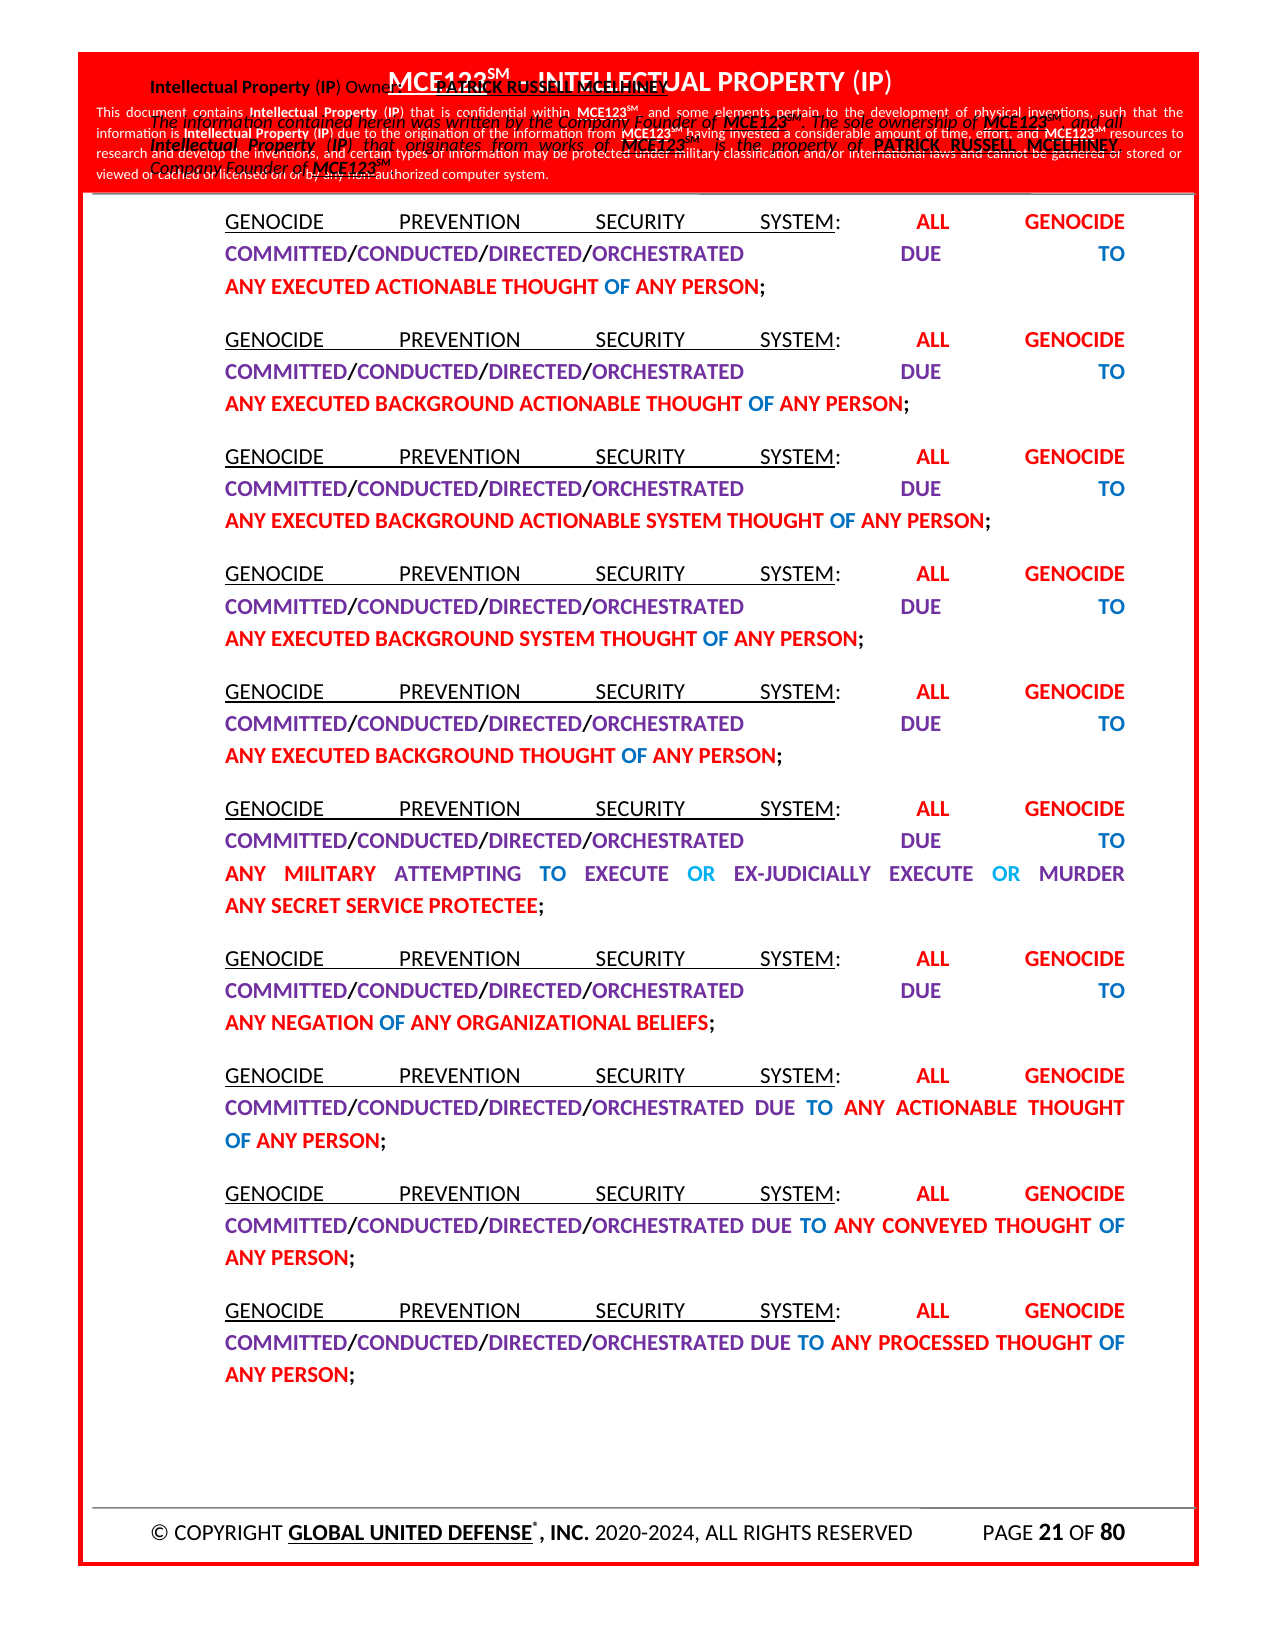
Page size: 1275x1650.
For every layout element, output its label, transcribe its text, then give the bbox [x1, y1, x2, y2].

text GENOCIDE PREVENTION SECURITY SYSTEM: ALL GENOCIDE COMMITTED/CONDUCTED/DIRECTED/ORCHESTRATED DUE TO ANY EXECUTED BACKGROUND ACTIONABLE THOUGHT OF ANY PERSON; [225, 325, 1125, 417]
text GENOCIDE PREVENTION SECURITY SYSTEM: ALL GENOCIDE COMMITTED/CONDUCTED/DIRECTED/ORCHESTRATED DUE TO ANY ACTIONABLE THOUGHT OF ANY PERSON; [225, 1061, 1125, 1154]
text GENOCIDE PREVENTION SECURITY SYSTEM: ALL GENOCIDE COMMITTED/CONDUCTED/DIRECTED/ORCHESTRATED DUE TO ANY EXECUTED BACKGROUND ACTIONABLE SYSTEM THOUGHT OF ANY PERSON; [225, 442, 1125, 534]
text GENOCIDE PREVENTION SECURITY SYSTEM: ALL GENOCIDE COMMITTED/CONDUCTED/DIRECTED/ORCHESTRATED DUE TO ANY EXECUTED BACKGROUND SYSTEM THOUGHT OF ANY PERSON; [225, 559, 1125, 652]
text GENOCIDE PREVENTION SECURITY SYSTEM: ALL GENOCIDE COMMITTED/CONDUCTED/DIRECTED/ORCHESTRATED DUE TO ANY MILITARY ATTEMPTING TO EXECUTE OR EX-JUDICIALLY EXECUTE OR MURDER ANY SECRET SERVICE PROTECTEE; [225, 794, 1125, 919]
text GENOCIDE PREVENTION SECURITY SYSTEM: ALL GENOCIDE COMMITTED/CONDUCTED/DIRECTED/ORCHESTRATED DUE TO ANY PROCESSED THOUGHT OF ANY PERSON; [225, 1296, 1125, 1388]
text GENOCIDE PREVENTION SECURITY SYSTEM: ALL GENOCIDE COMMITTED/CONDUCTED/DIRECTED/ORCHESTRATED DUE TO ANY EXECUTED ACTIONABLE THOUGHT OF ANY PERSON; [225, 207, 1125, 300]
text GENOCIDE PREVENTION SECURITY SYSTEM: ALL GENOCIDE COMMITTED/CONDUCTED/DIRECTED/ORCHESTRATED DUE TO ANY EXECUTED BACKGROUND THOUGHT OF ANY PERSON; [225, 677, 1125, 769]
text GENOCIDE PREVENTION SECURITY SYSTEM: ALL GENOCIDE COMMITTED/CONDUCTED/DIRECTED/ORCHESTRATED DUE TO ANY CONVEYED THOUGHT OF ANY PERSON; [225, 1179, 1125, 1271]
text GENOCIDE PREVENTION SECURITY SYSTEM: ALL GENOCIDE COMMITTED/CONDUCTED/DIRECTED/ORCHESTRATED DUE TO ANY NEGATION OF ANY ORGANIZATIONAL BELIEFS; [225, 944, 1125, 1036]
